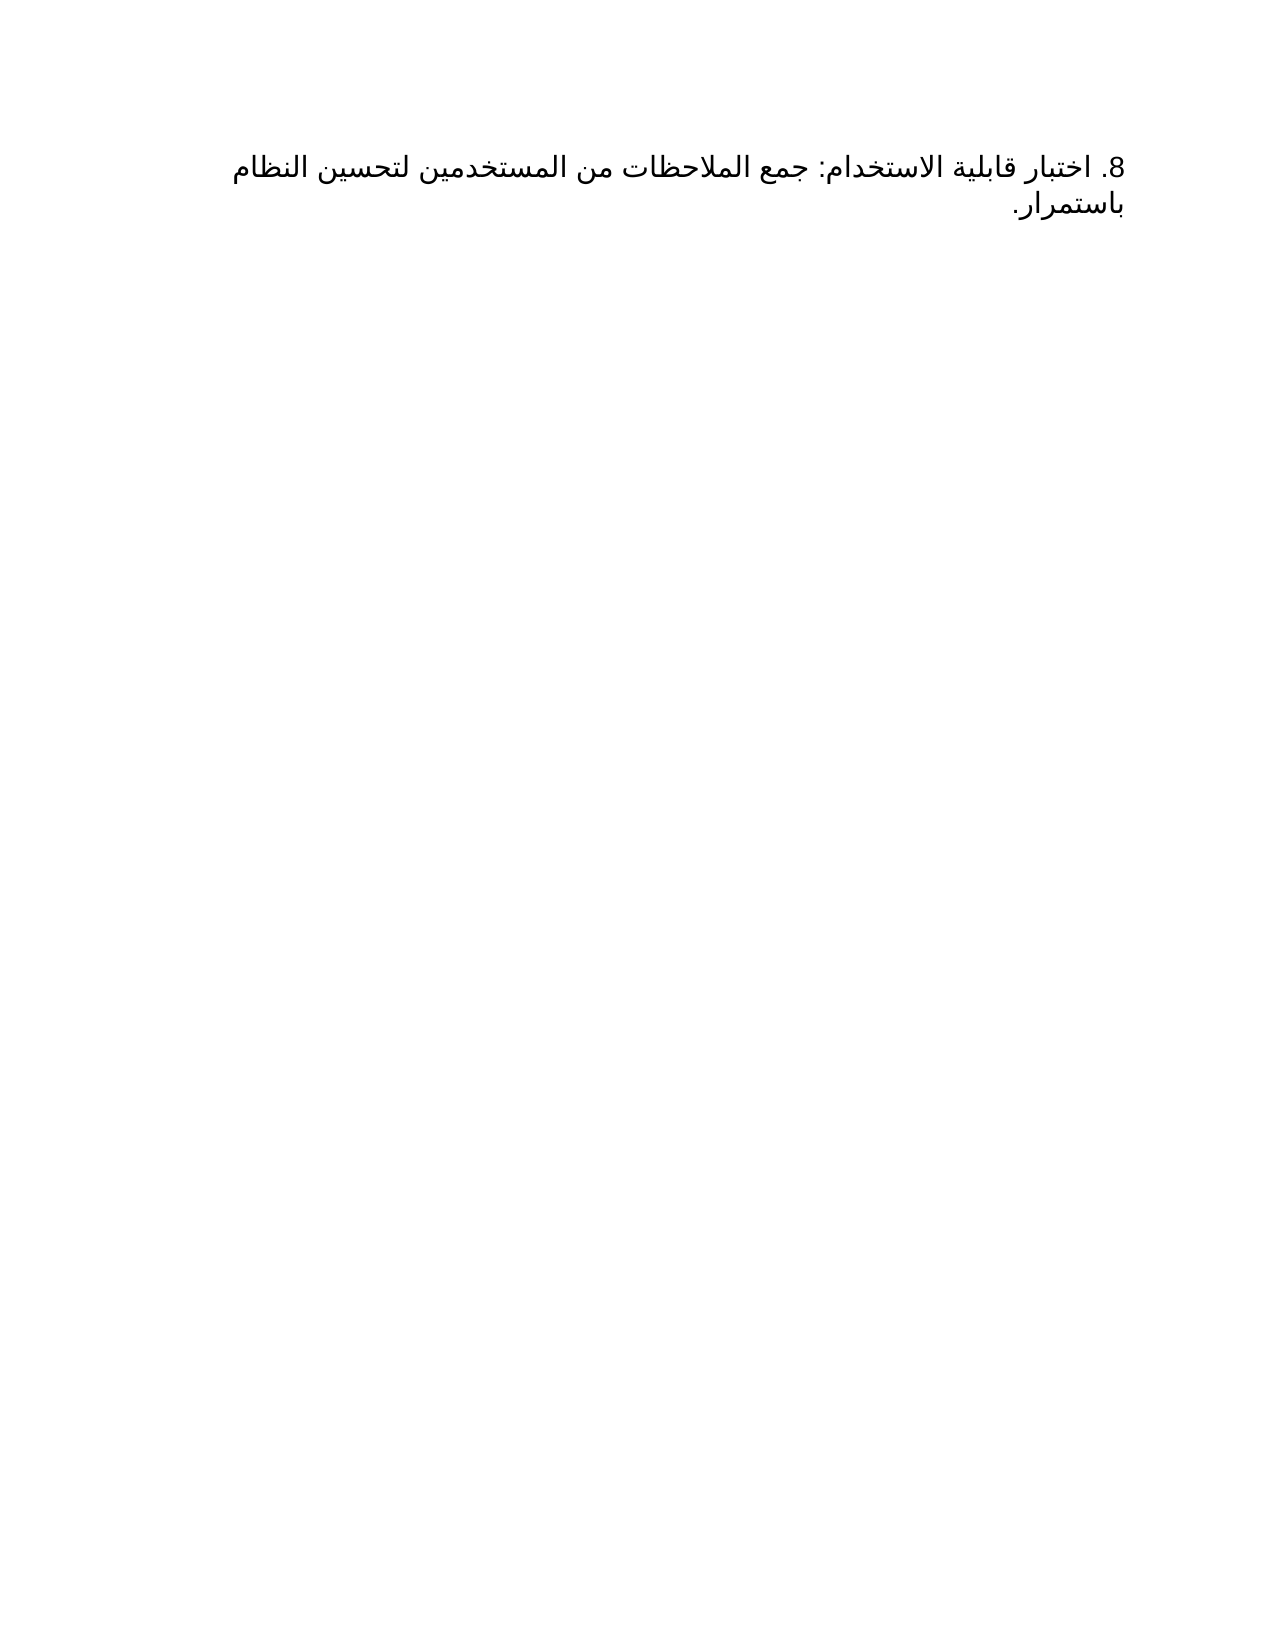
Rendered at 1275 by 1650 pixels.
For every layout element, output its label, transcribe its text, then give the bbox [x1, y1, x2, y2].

text 8. اختبار قابلية الاستخدام: جمع الملاحظات من المستخدمين لتحسين النظام باستمرار. [150, 150, 1125, 220]
